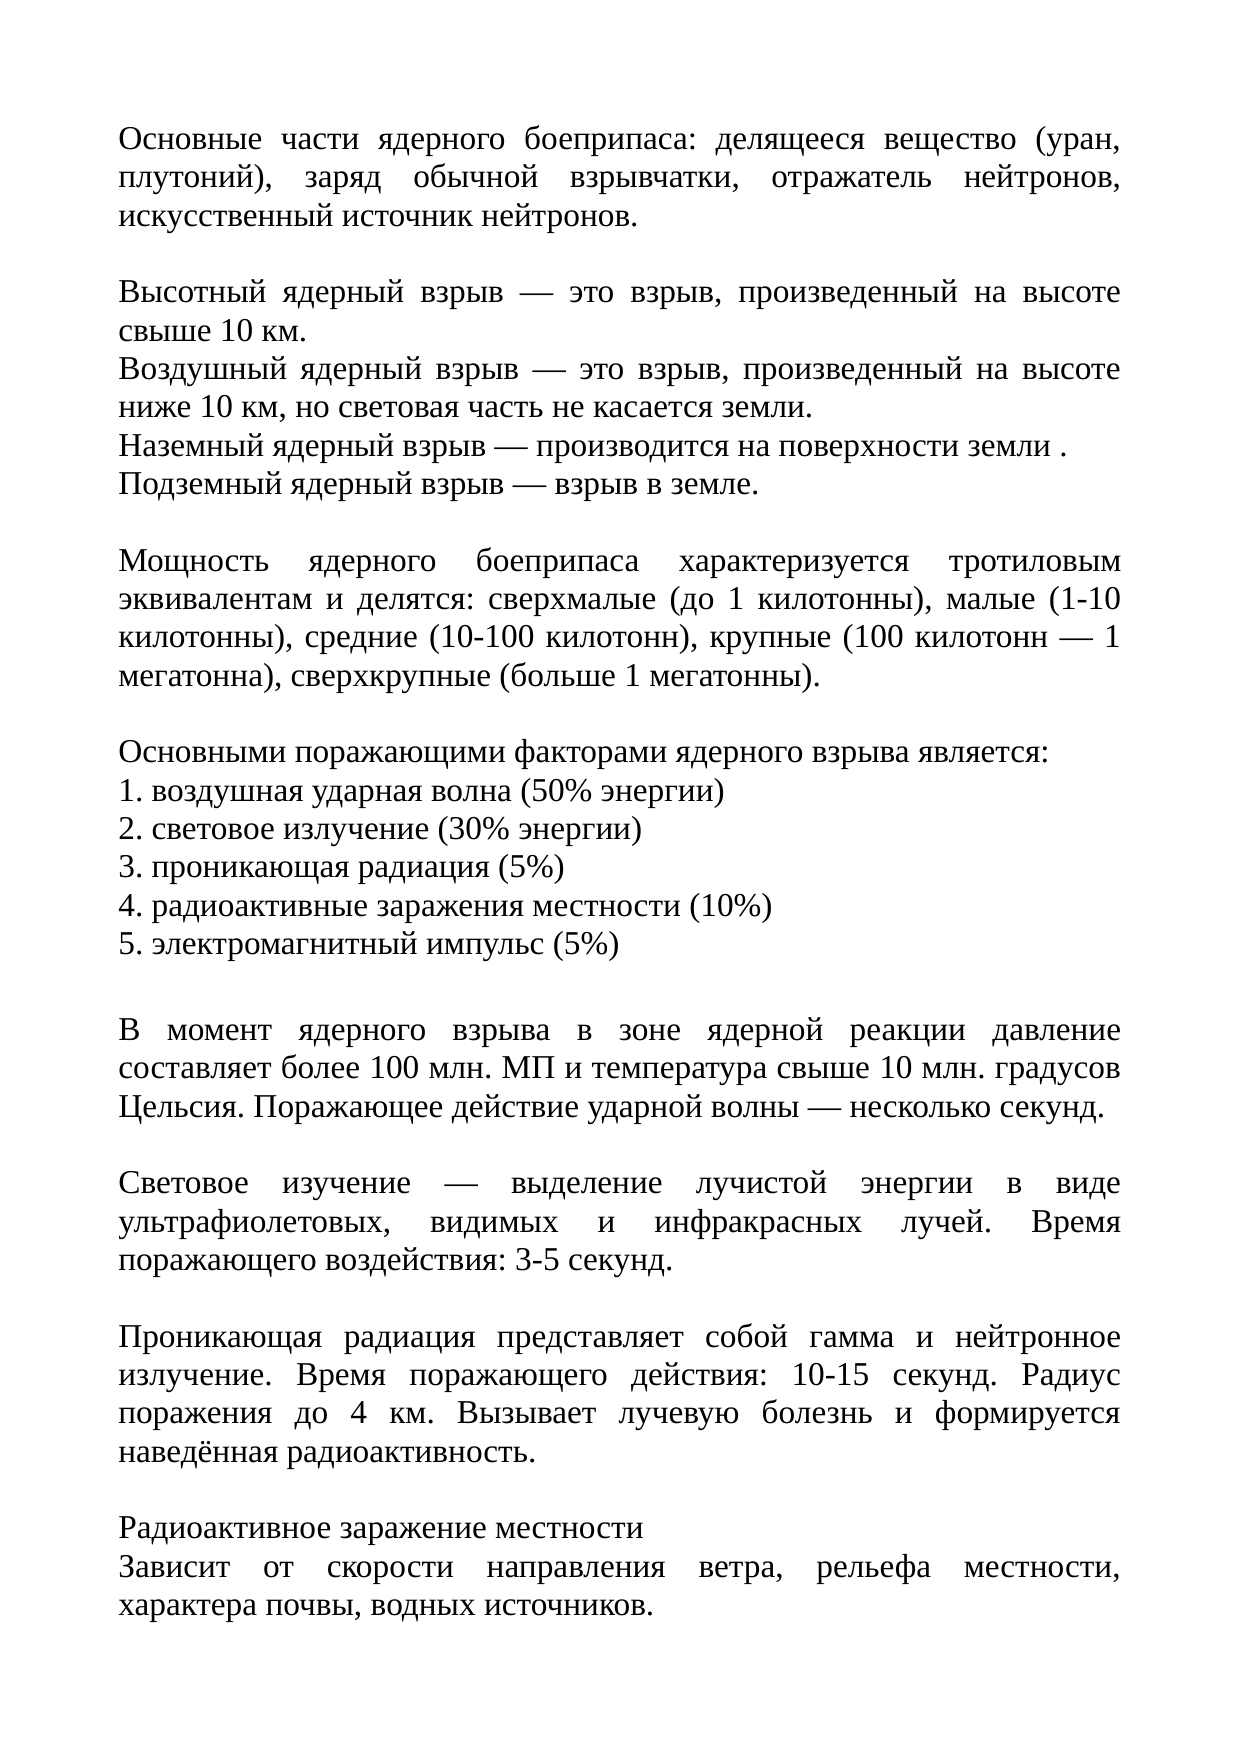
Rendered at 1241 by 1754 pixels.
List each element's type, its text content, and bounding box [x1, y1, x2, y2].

text В момент ядерного взрыва в зоне ядерной реакции давление составляет более 100 млн. МП и температура свыше 10 млн. градусов Цельсия. Поражающее действие ударной волны — несколько секунд. [118, 1009, 1122, 1124]
text Зависит от скорости направления ветра, рельефа местности, характера почвы, водных источников. [118, 1546, 1122, 1623]
text Воздушный ядерный взрыв — это взрыв, произведенный на высоте ниже 10 км, но световая часть не касается земли. [118, 348, 1122, 425]
text Мощность ядерного боеприпаса характеризуется тротиловым эквивалентам и делятся: сверхмалые (до 1 килотонны), малые (1-10 килотонны), средние (10-100 килотонн), крупные (100 килотонн — 1 мегатонна), сверхкрупные (больше 1 мегатонны). [118, 540, 1122, 693]
text 5. электромагнитный импульс (5%) [118, 923, 1122, 961]
text 4. радиоактивные заражения местности (10%) [118, 885, 1122, 923]
text Подземный ядерный взрыв — взрыв в земле. [118, 463, 1122, 501]
text Световое изучение — выделение лучистой энергии в виде ультрафиолетовых, видимых и инфракрасных лучей. Время поражающего воздействия: 3-5 секунд. [118, 1163, 1122, 1278]
text Высотный ядерный взрыв — это взрыв, произведенный на высоте свыше 10 км. [118, 271, 1122, 348]
text 3. проникающая радиация (5%) [118, 846, 1122, 885]
text Проникающая радиация представляет собой гамма и нейтронное излучение. Время поражающего действия: 10-15 секунд. Радиус поражения до 4 км. Вызывает лучевую болезнь и формируется наведённая радиоактивность. [118, 1316, 1122, 1469]
text Наземный ядерный взрыв — производится на поверхности земли . [118, 425, 1122, 463]
text 1. воздушная ударная волна (50% энергии) [118, 770, 1122, 808]
text Радиоактивное заражение местности [118, 1508, 1122, 1546]
text 2. световое излучение (30% энергии) [118, 808, 1122, 846]
text Основные части ядерного боеприпаса: делящееся вещество (уран, плутоний), заряд обычной взрывчатки, отражатель нейтронов, искусственный источник нейтронов. [118, 118, 1122, 233]
text Основными поражающими факторами ядерного взрыва является: [118, 731, 1122, 770]
